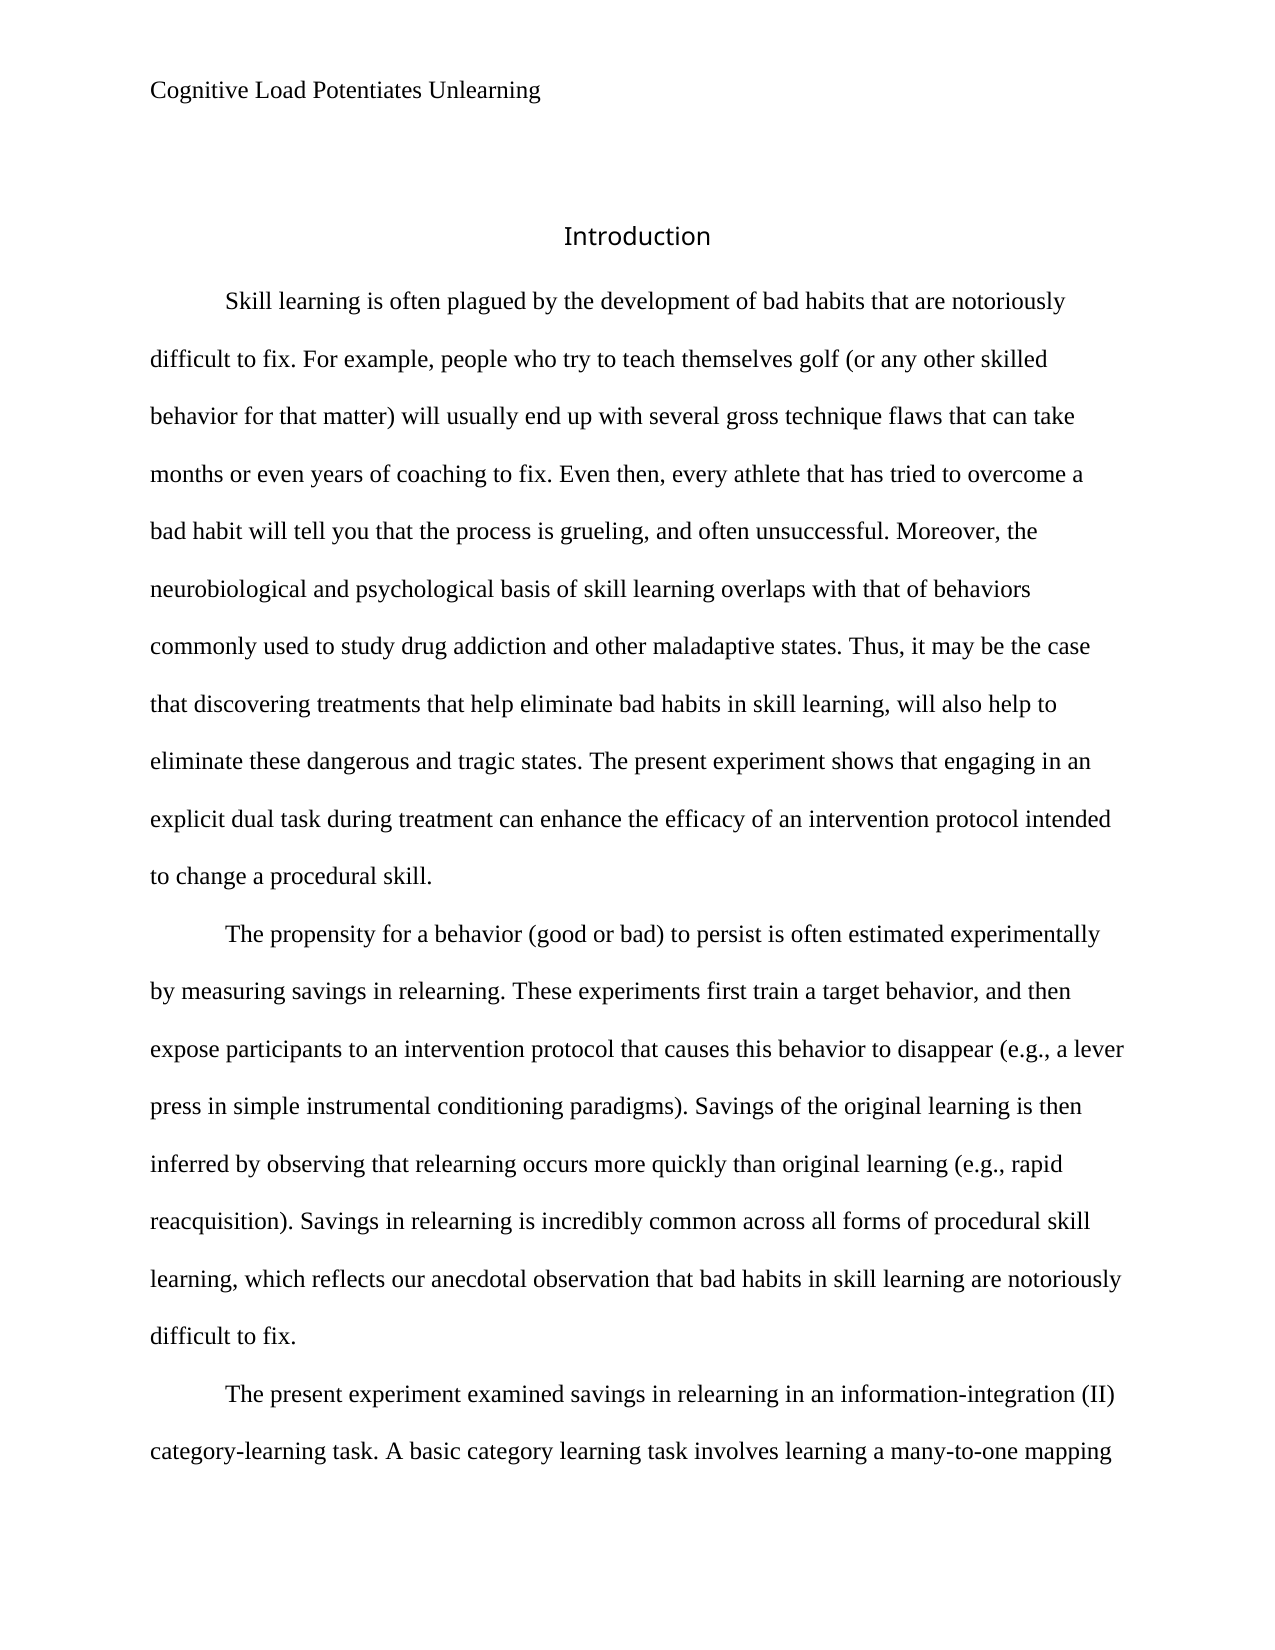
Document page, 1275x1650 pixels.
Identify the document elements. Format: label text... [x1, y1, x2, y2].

text Skill learning is often plagued by the development of bad habits that are notoriously difficult to fix. For example, people who try to teach themselves golf (or any other skilled behavior for that matter) will usually end up with several gross technique flaws that can take months or even years of coaching to fix. Even then, every athlete that has tried to overcome a bad habit will tell you that the process is grueling, and often unsuccessful. Moreover, the neurobiological and psychological basis of skill learning overlaps with that of behaviors commonly used to study drug addiction and other maladaptive states. Thus, it may be the case that discovering treatments that help eliminate bad habits in skill learning, will also help to eliminate these dangerous and tragic states. The present experiment shows that engaging in an explicit dual task during treatment can enhance the efficacy of an intervention protocol intended to change a procedural skill. [150, 286, 1125, 890]
text Introduction [150, 218, 1125, 252]
text The propensity for a behavior (good or bad) to persist is often estimated experimentally by measuring savings in relearning. These experiments first train a target behavior, and then expose participants to an intervention protocol that causes this behavior to disappear (e.g., a lever press in simple instrumental conditioning paradigms). Savings of the original learning is then inferred by observing that relearning occurs more quickly than original learning (e.g., rapid reacquisition). Savings in relearning is incredibly common across all forms of procedural skill learning, which reflects our anecdotal observation that bad habits in skill learning are notoriously difficult to fix. [150, 919, 1125, 1350]
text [150, 1379, 1125, 1465]
